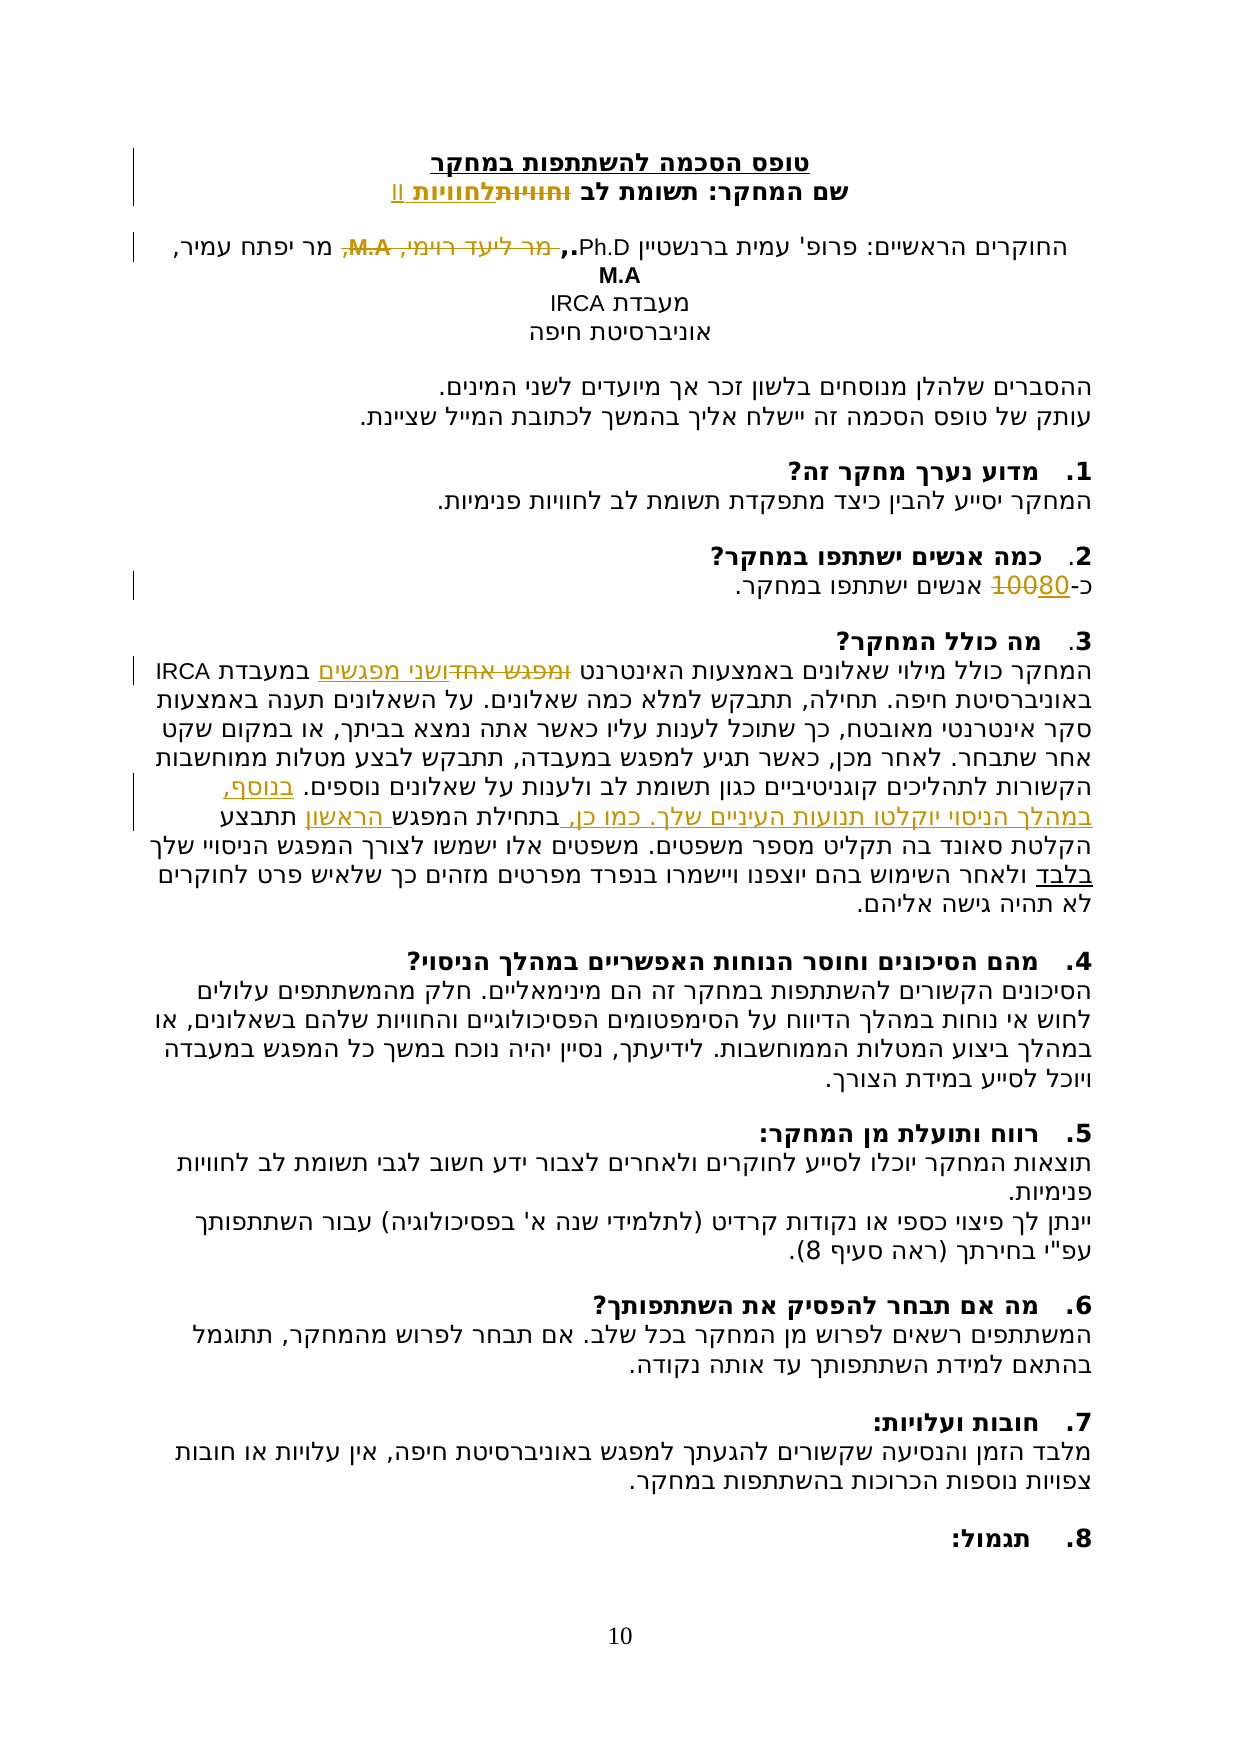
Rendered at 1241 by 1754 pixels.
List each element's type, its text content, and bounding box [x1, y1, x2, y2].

text אוניברסיטת חיפה [148, 317, 1092, 346]
text שם המחקר: תשומת לב [148, 177, 1092, 206]
text יינתן לך פיצוי כספי או נקודות קרדיט (לתלמידי שנה א' בפסיכולוגיה) עבור השתתפותך עפ"י בחירתך (ראה סעיף 8). [148, 1207, 1092, 1265]
text הסיכונים הקשורים להשתתפות במחקר זה הם מינימאליים. חלק מהמשתתפים עלולים לחוש אי נוחות במהלך הדיווח על הסימפטומים הפסיכולוגיים והחוויות שלהם בשאלונים, או במהלך ביצוע המטלות הממוחשבות. לידיעתך, נסיין יהיה נוכח במשך כל המפגש במעבדה ויוכל לסייע במידת הצורך. [148, 976, 1092, 1093]
text 4. מהם הסיכונים וחוסר הנוחות האפשריים במהלך הניסוי? [148, 947, 1092, 976]
text 6. מה אם תבחר להפסיק את השתתפותך? [148, 1291, 1092, 1321]
text המשתתפים רשאים לפרוש מן המחקר בכל שלב. אם תבחר לפרוש מהמחקר, תתוגמל בהתאם למידת השתתפותך עד אותה נקודה. [148, 1321, 1092, 1379]
text תוצאות המחקר יוכלו לסייע לחוקרים ולאחרים לצבור ידע חשוב לגבי תשומת לב לחוויות פנימיות. [148, 1148, 1092, 1207]
text כ- אנשים ישתתפו במחקר. [148, 571, 1092, 600]
text 7. חובות ועלויות: [148, 1408, 1092, 1437]
text טופס הסכמה להשתתפות במחקר [148, 148, 1092, 177]
text המחקר יסייע להבין כיצד מתפקדת תשומת לב לחוויות פנימיות. [148, 486, 1092, 516]
text ההסברים שלהלן מנוסחים בלשון זכר אך מיועדים לשני המינים. [148, 373, 1092, 402]
text 5. רווח ותועלת מן המחקר: [148, 1119, 1092, 1148]
text 8. תגמול: [148, 1524, 1092, 1553]
text 3. מה כולל המחקר? [148, 627, 1092, 656]
text 2. כמה אנשים ישתתפו במחקר? [148, 542, 1092, 571]
text החוקרים הראשיים: פרופ' עמית ברנשטיין Ph.D., מר יפתח עמיר, M.A [148, 232, 1092, 288]
text 1. מדוע נערך מחקר זה? [148, 457, 1092, 486]
text מלבד הזמן והנסיעה שקשורים להגעתך למפגש באוניברסיטת חיפה, אין עלויות או חובות צפויות נוספות הכרוכות בהשתתפות במחקר. [148, 1437, 1092, 1495]
text המחקר כולל מילוי שאלונים באמצעות האינטרנט במעבדת IRCA באוניברסיטת חיפה. תחילה, תתבקש למלא כמה שאלונים. על השאלונים תענה באמצעות סקר אינטרנטי מאובטח, כך שתוכל לענות עליו כאשר אתה נמצא בביתך, או במקום שקט אחר שתבחר. לאחר מכן, כאשר תגיע למפגש במעבדה, תתבקש לבצע מטלות ממוחשבות הקשורות לתהליכים קוגניטיביים כגון תשומת לב ולענות על שאלונים נוספים. בתחילת המפגש תתבצע הקלטת סאונד בה תקליט מספר משפטים. משפטים אלו ישמשו לצורך המפגש הניסויי שלך בלבד ולאחר השימוש בהם יוצפנו ויישמרו בנפרד מפרטים מזהים כך שלאיש פרט לחוקרים לא תהיה גישה אליהם. [148, 656, 1092, 918]
text מעבדת IRCA [148, 288, 1092, 317]
text עותק של טופס הסכמה זה יישלח אליך בהמשך לכתובת המייל שציינת. [148, 402, 1092, 431]
